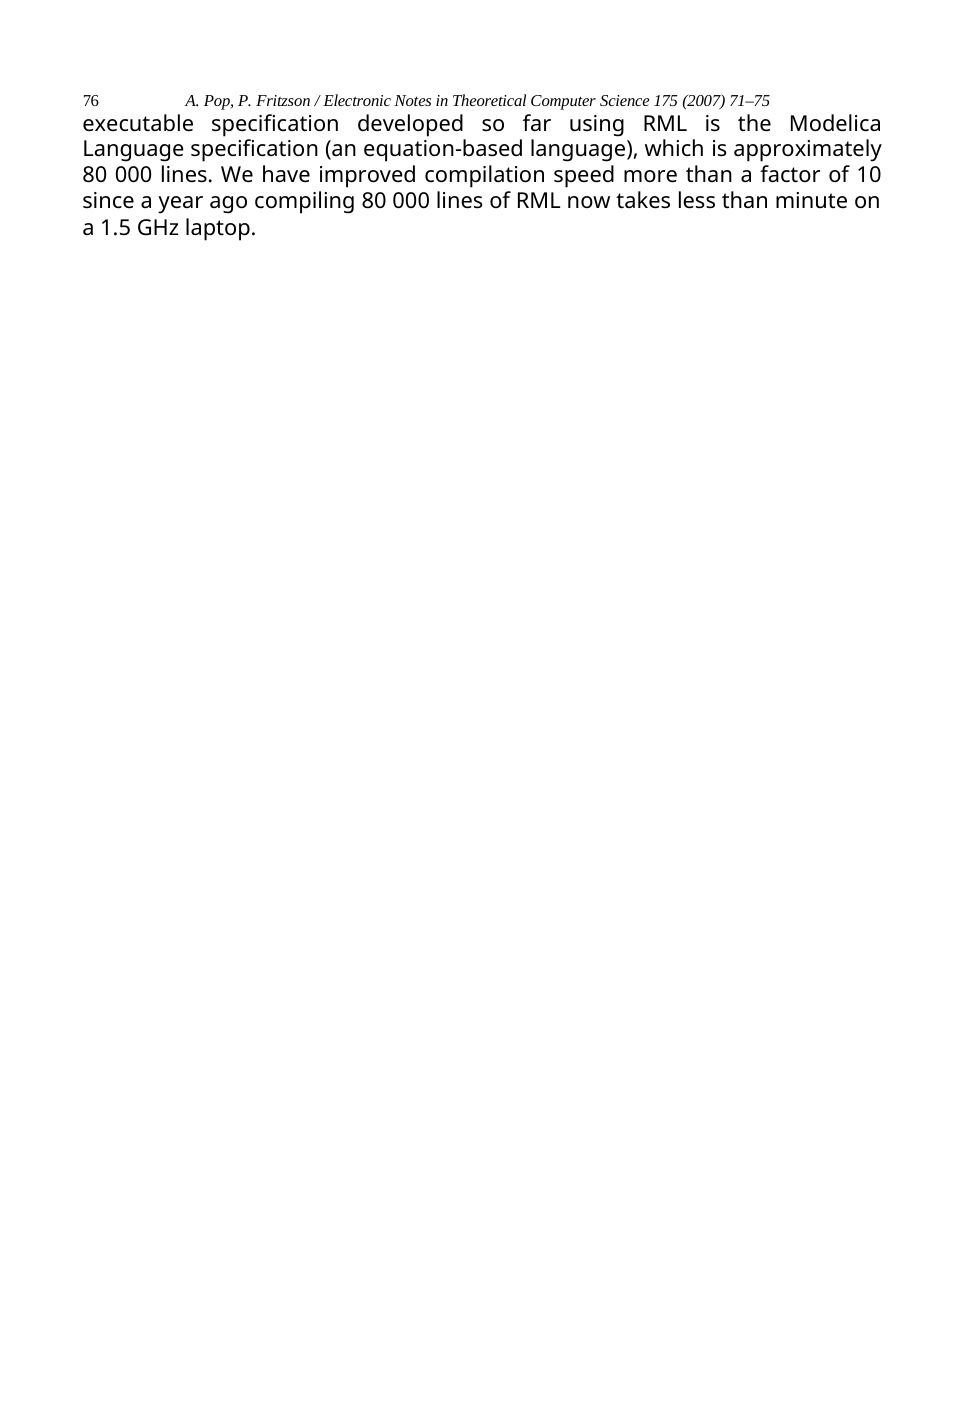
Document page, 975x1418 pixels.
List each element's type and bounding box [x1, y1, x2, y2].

text [82, 110, 882, 242]
